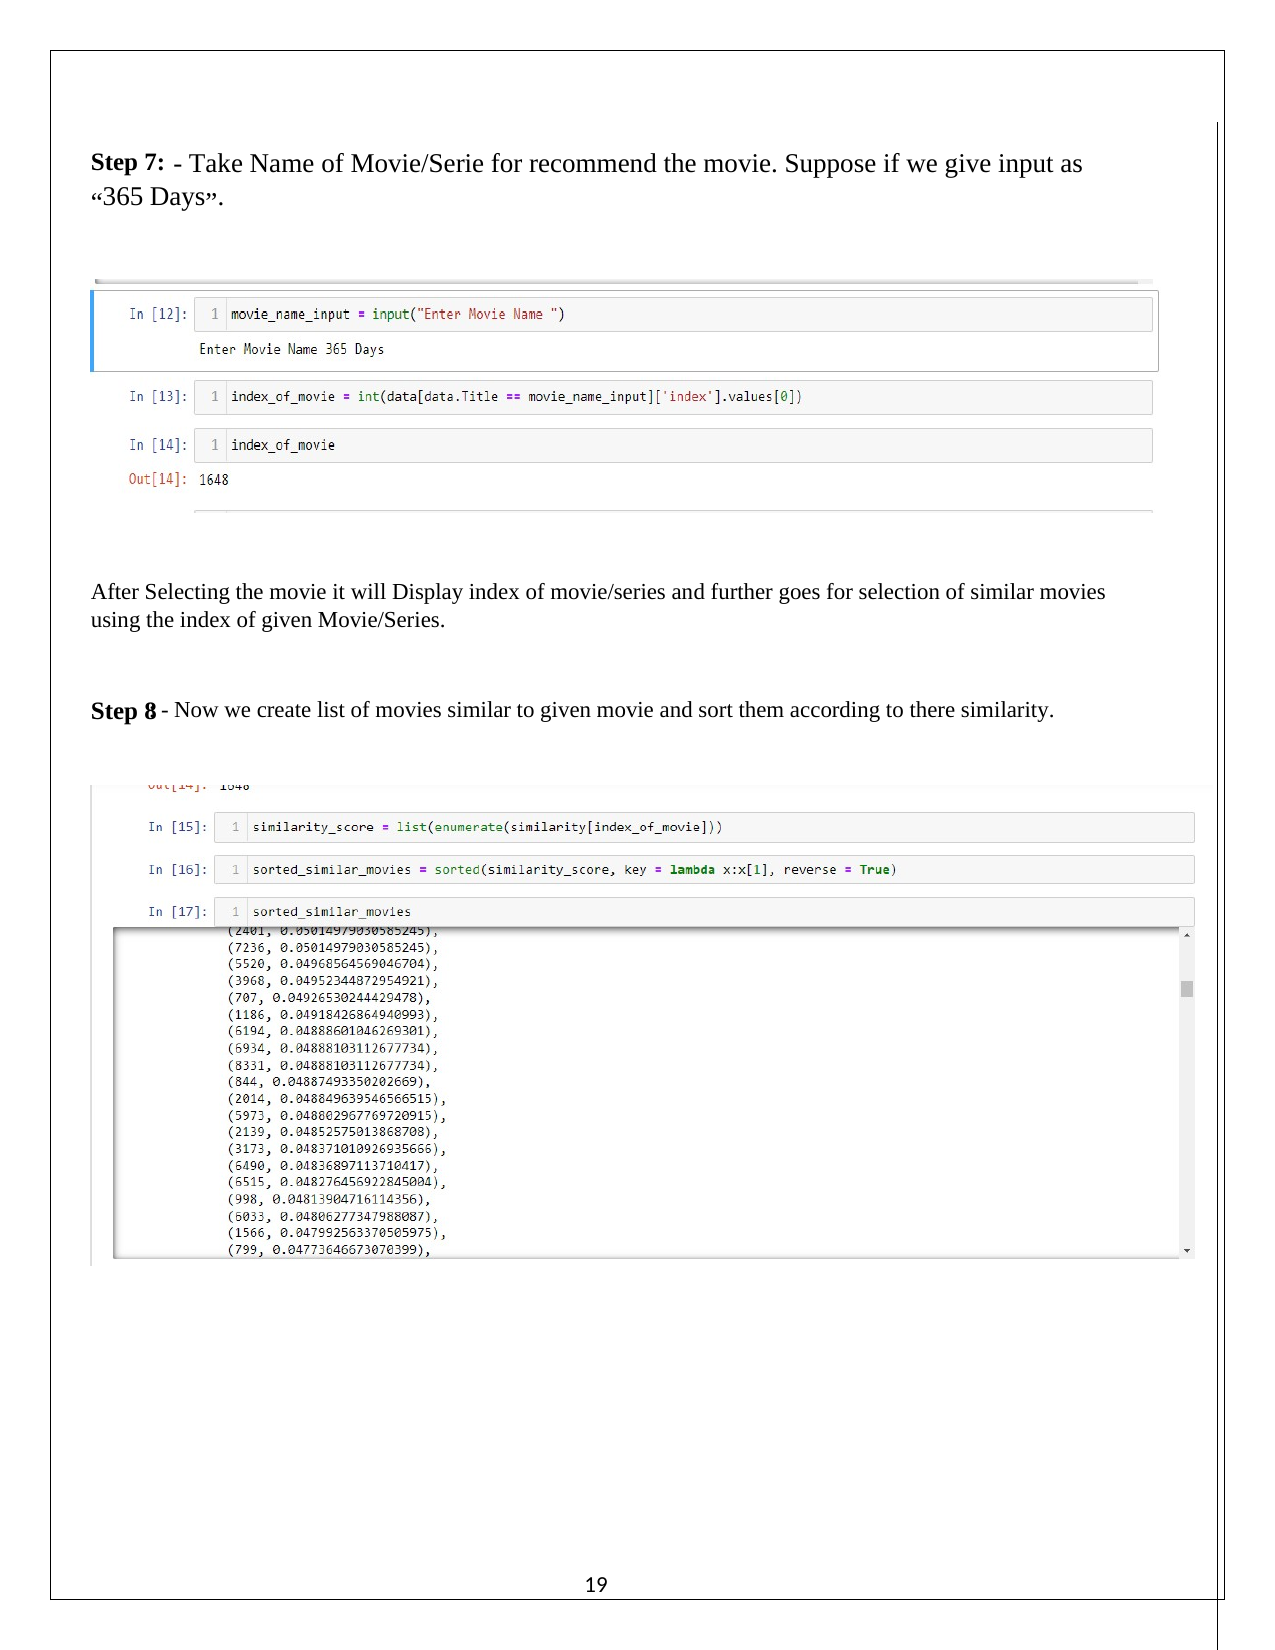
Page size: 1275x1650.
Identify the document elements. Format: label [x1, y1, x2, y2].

picture [90, 279, 1161, 513]
picture [90, 785, 1213, 1266]
